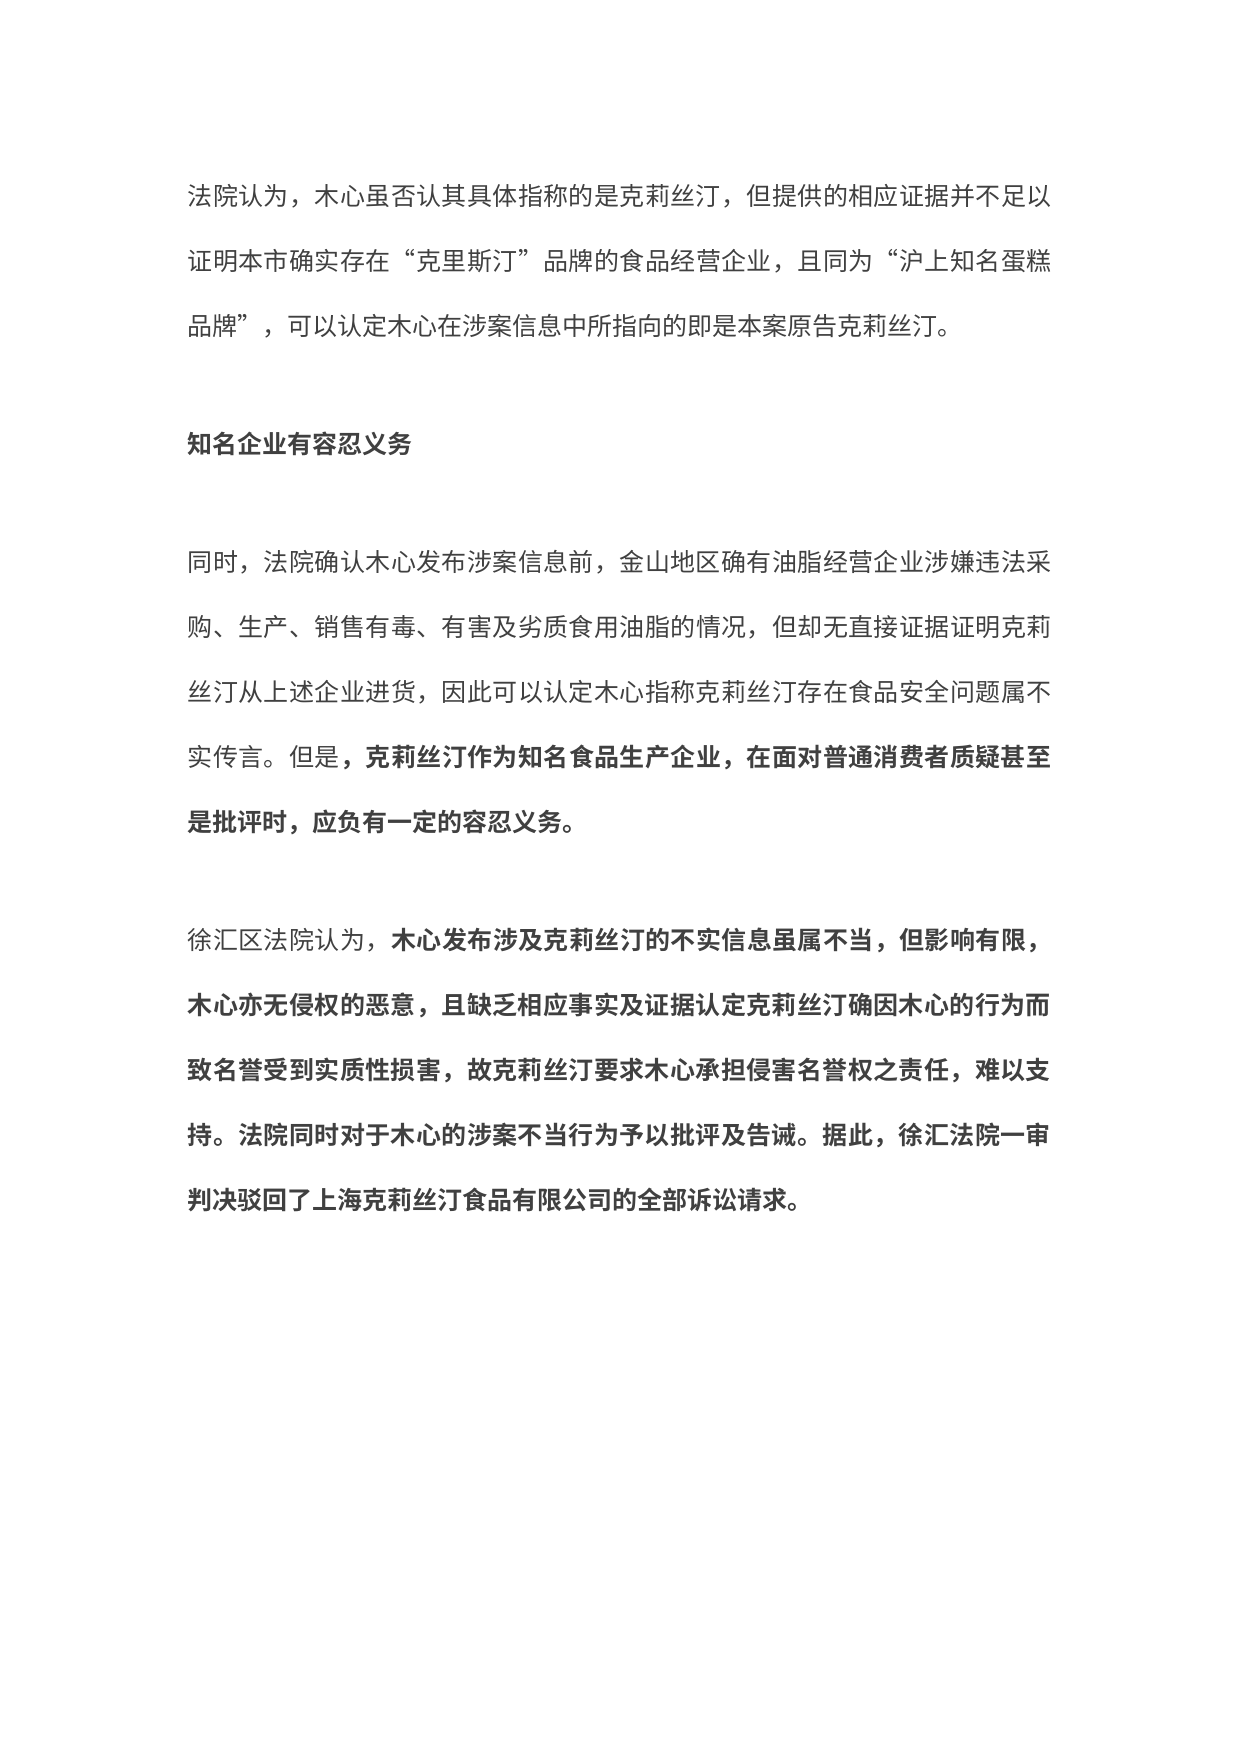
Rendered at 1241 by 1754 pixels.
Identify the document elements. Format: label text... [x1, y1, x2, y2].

text 法院认为，木心虽否认其具体指称的是克莉丝汀，但提供的相应证据并不足以证明本市确实存在“克里斯汀”品牌的食品经营企业，且同为“沪上知名蛋糕品牌”，可以认定木心在涉案信息中所指向的即是本案原告克莉丝汀。 [187, 162, 1053, 357]
text 徐汇区法院认为，木心发布涉及克莉丝汀的不实信息虽属不当，但影响有限，木心亦无侵权的恶意，且缺乏相应事实及证据认定克莉丝汀确因木心的行为而致名誉受到实质性损害，故克莉丝汀要求木心承担侵害名誉权之责任，难以支持。法院同时对于木心的涉案不当行为予以批评及告诫。据此，徐汇法院一审判决驳回了上海克莉丝汀食品有限公司的全部诉讼请求。 [187, 906, 1053, 1231]
text 同时，法院确认木心发布涉案信息前，金山地区确有油脂经营企业涉嫌违法采购、生产、销售有毒、有害及劣质食用油脂的情况，但却无直接证据证明克莉丝汀从上述企业进货，因此可以认定木心指称克莉丝汀存在食品安全问题属不实传言。但是，克莉丝汀作为知名食品生产企业，在面对普通消费者质疑甚至是批评时，应负有一定的容忍义务。 [187, 528, 1053, 853]
text 知名企业有容忍义务 [187, 410, 1053, 475]
